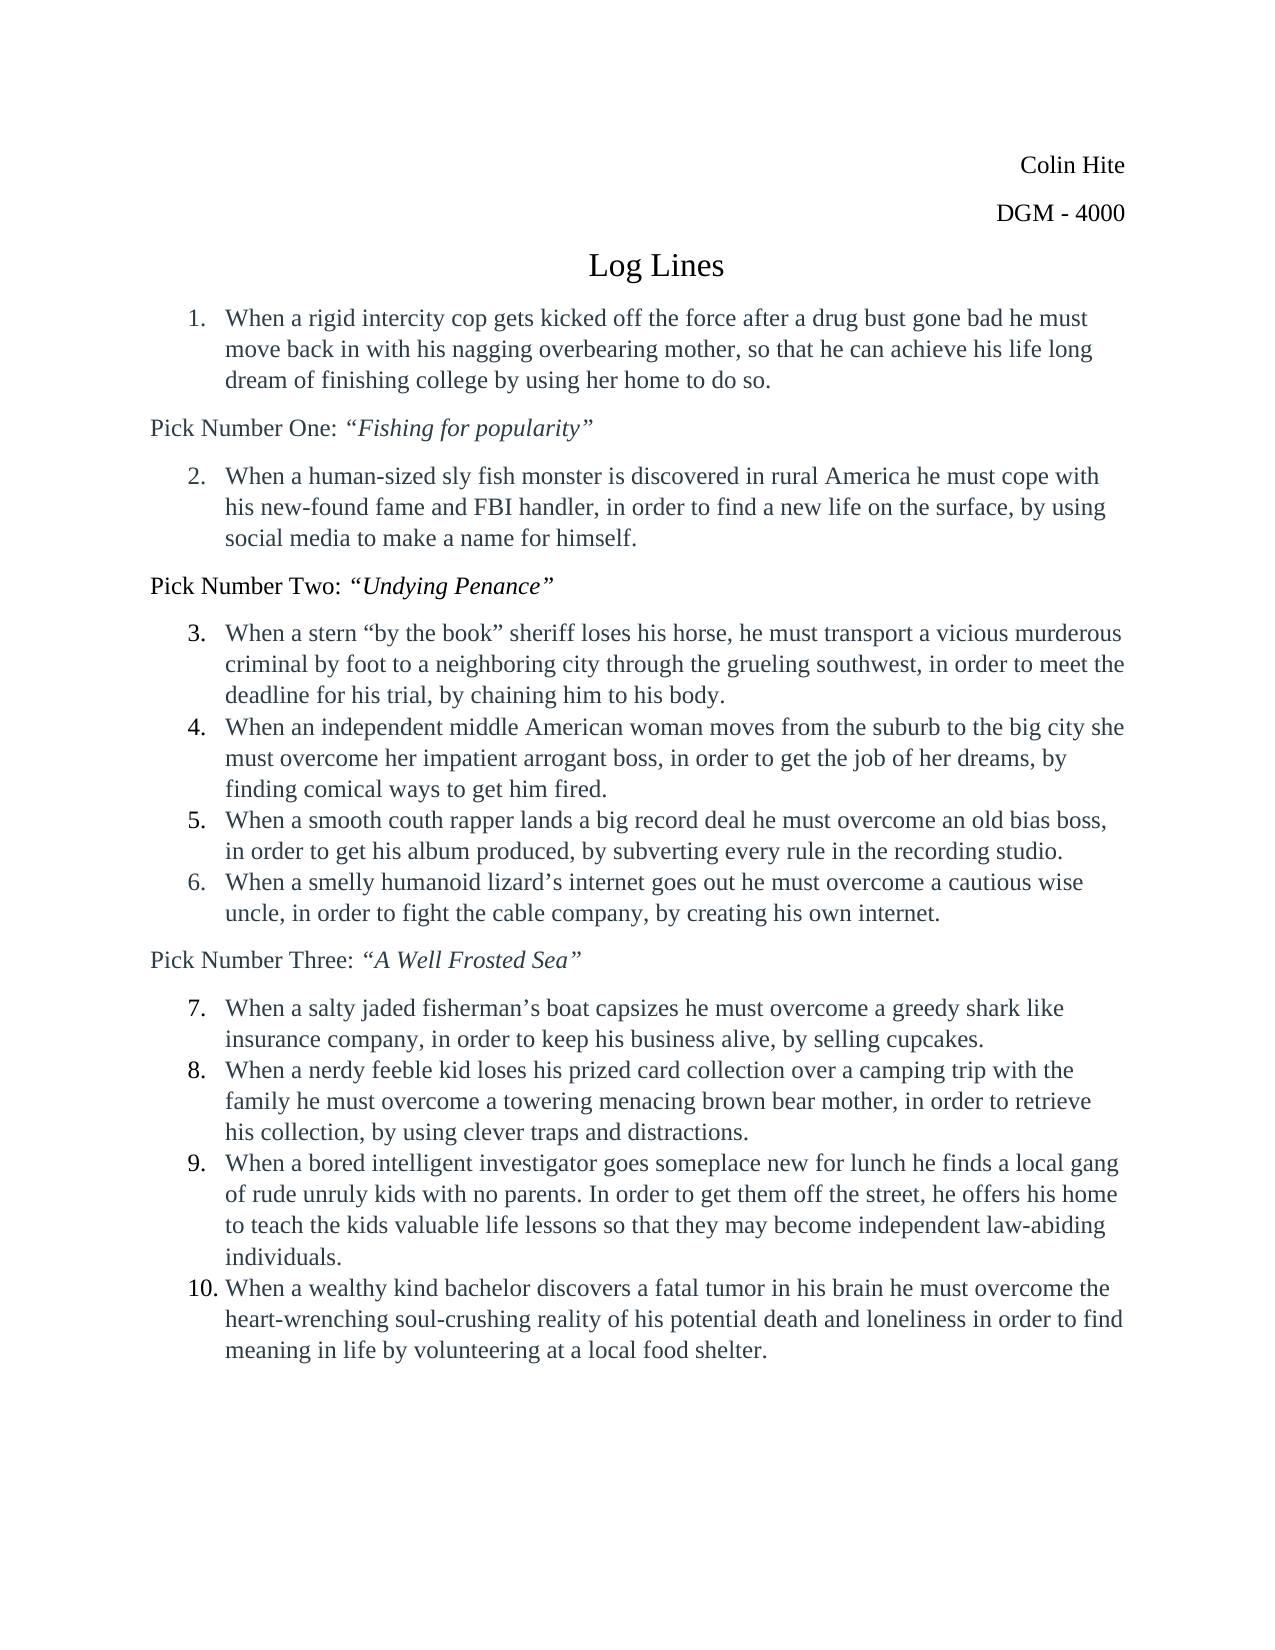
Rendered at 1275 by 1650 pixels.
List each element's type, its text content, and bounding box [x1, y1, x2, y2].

list When a smooth couth rapper lands a big record deal he must overcome an old bias boss, in order to get his album produced, by subverting every rule in the recording studio. [187, 805, 1125, 864]
text Colin Hite [187, 150, 1125, 179]
list When an independent middle American woman moves from the suburb to the big city she must overcome her impatient arrogant boss, in order to get the job of her dreams, by finding comical ways to get him fired. [187, 712, 1125, 802]
text Pick Number Two: “Undying Penance” [150, 571, 1125, 599]
list When a bored intelligent investigator goes someplace new for lunch he finds a local gang of rude unruly kids with no parents. In order to get them off the street, he offers his home to teach the kids valuable life lessons so that they may become independent law-abiding individuals. [187, 1148, 1125, 1270]
list When a nerdy feeble kid loses his prized card collection over a camping trip with the family he must overcome a towering menacing brown bear mother, in order to retrieve his collection, by using clever traps and distractions. [187, 1055, 1125, 1146]
list When a stern “by the book” sheriff loses his horse, he must transport a vicious murderous criminal by foot to a neighboring city through the grueling southwest, in order to meet the deadline for his trial, by chaining him to his body. [187, 618, 1125, 709]
text Pick Number One: “Fishing for popularity” [150, 413, 1125, 442]
text Pick Number Three: “A Well Frosted Sea” [150, 946, 1125, 974]
text DGM - 4000 [187, 198, 1125, 226]
list When a smelly humanoid lizard’s internet goes out he must overcome a cautious wise uncle, in order to fight the cable company, by creating his own internet. [187, 867, 1125, 927]
text Log Lines [187, 245, 1125, 284]
list When a human-sized sly fish monster is discovered in rural America he must cope with his new-found fame and FBI handler, in order to find a new life on the surface, by using social media to make a name for himself. [187, 461, 1125, 552]
list When a rigid intercity cop gets kicked off the force after a drug bust gone bad he must move back in with his nagging overbearing mother, so that he can achieve his life long dream of finishing college by using her home to do so. [187, 303, 1125, 394]
list When a salty jaded fisherman’s boat capsizes he must overcome a greedy shark like insurance company, in order to keep his business alive, by selling cupcakes. [187, 993, 1125, 1053]
list When a wealthy kind bachelor discovers a fatal tumor in his brain he must overcome the heart-wrenching soul-crushing reality of his potential death and loneliness in order to find meaning in life by volunteering at a local food shelter. [187, 1273, 1125, 1363]
